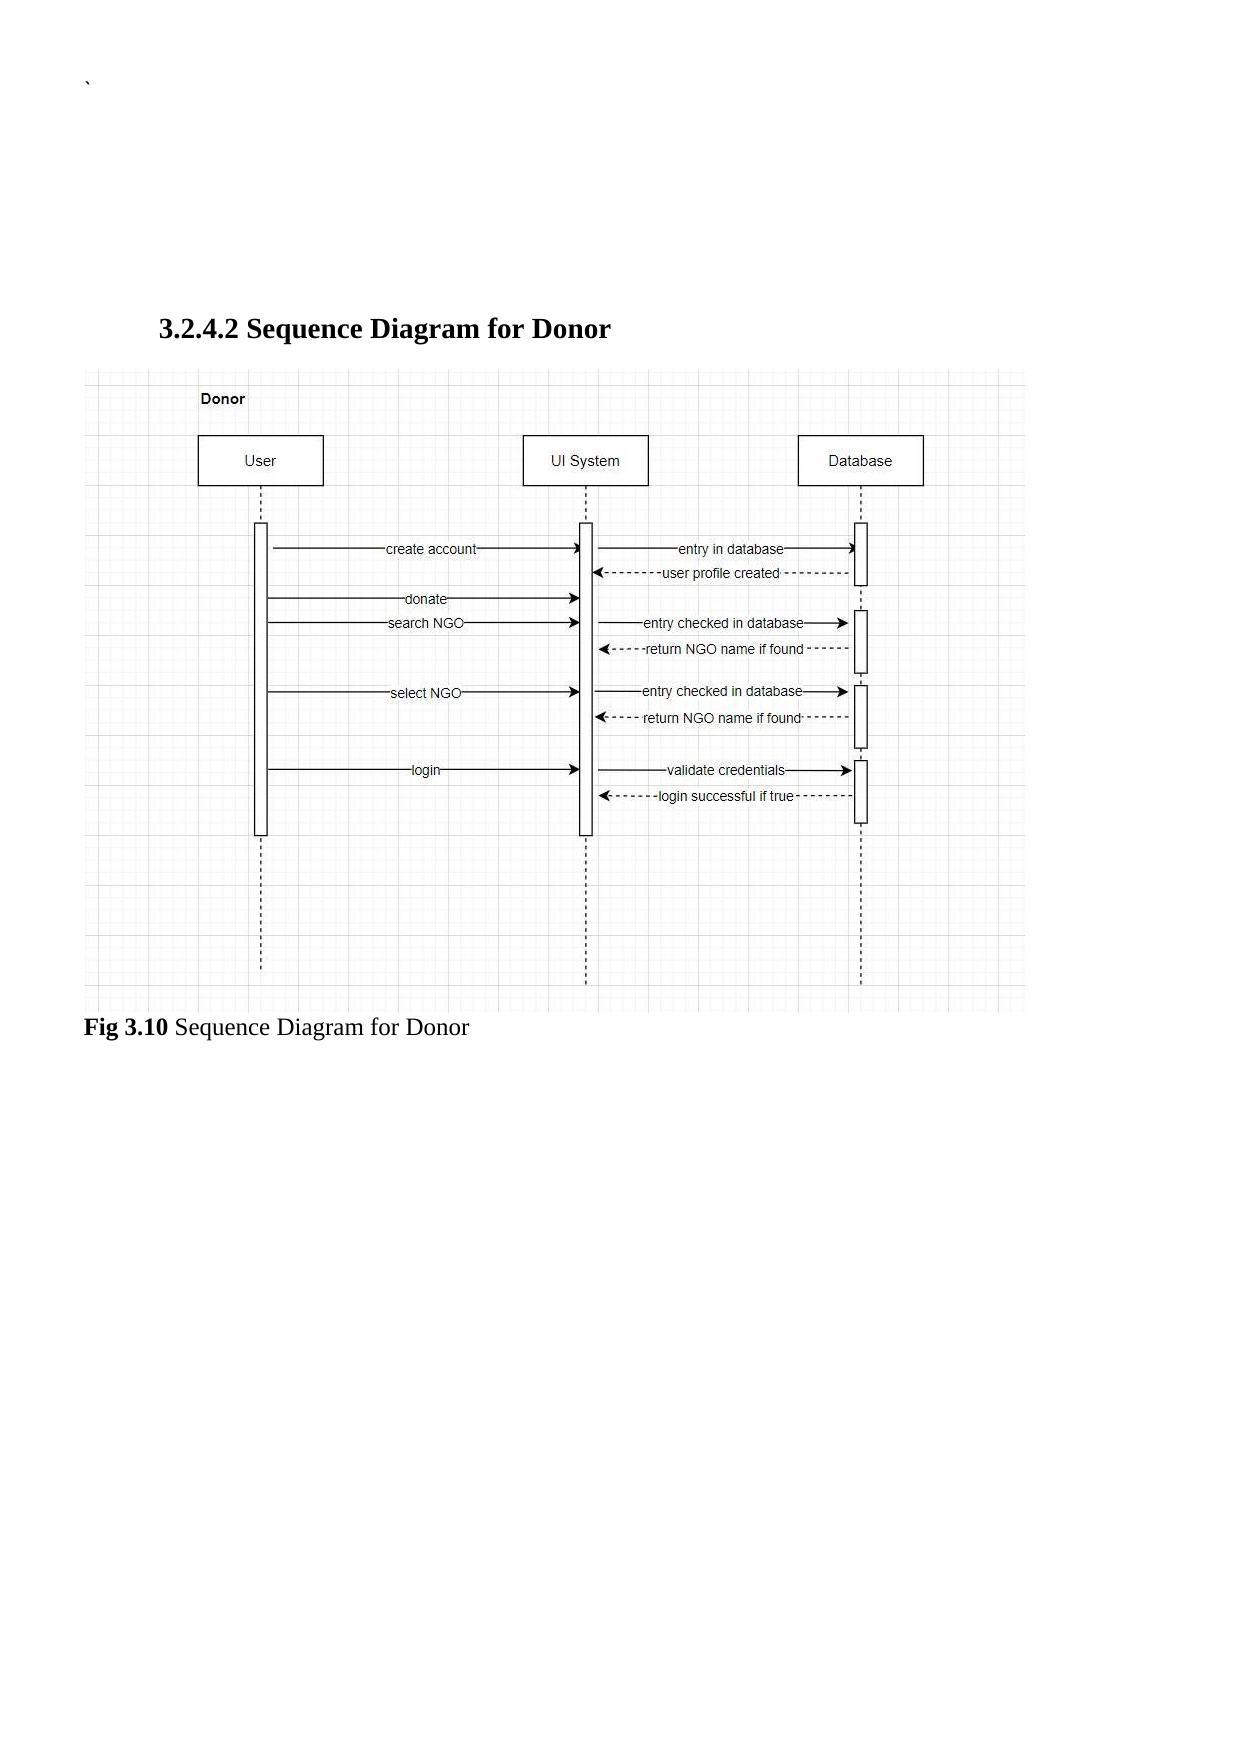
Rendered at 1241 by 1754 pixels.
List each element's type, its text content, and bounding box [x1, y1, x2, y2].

picture [84, 369, 1025, 1013]
text 3.2.4.2 Sequence Diagram for Donor [83, 311, 1076, 345]
